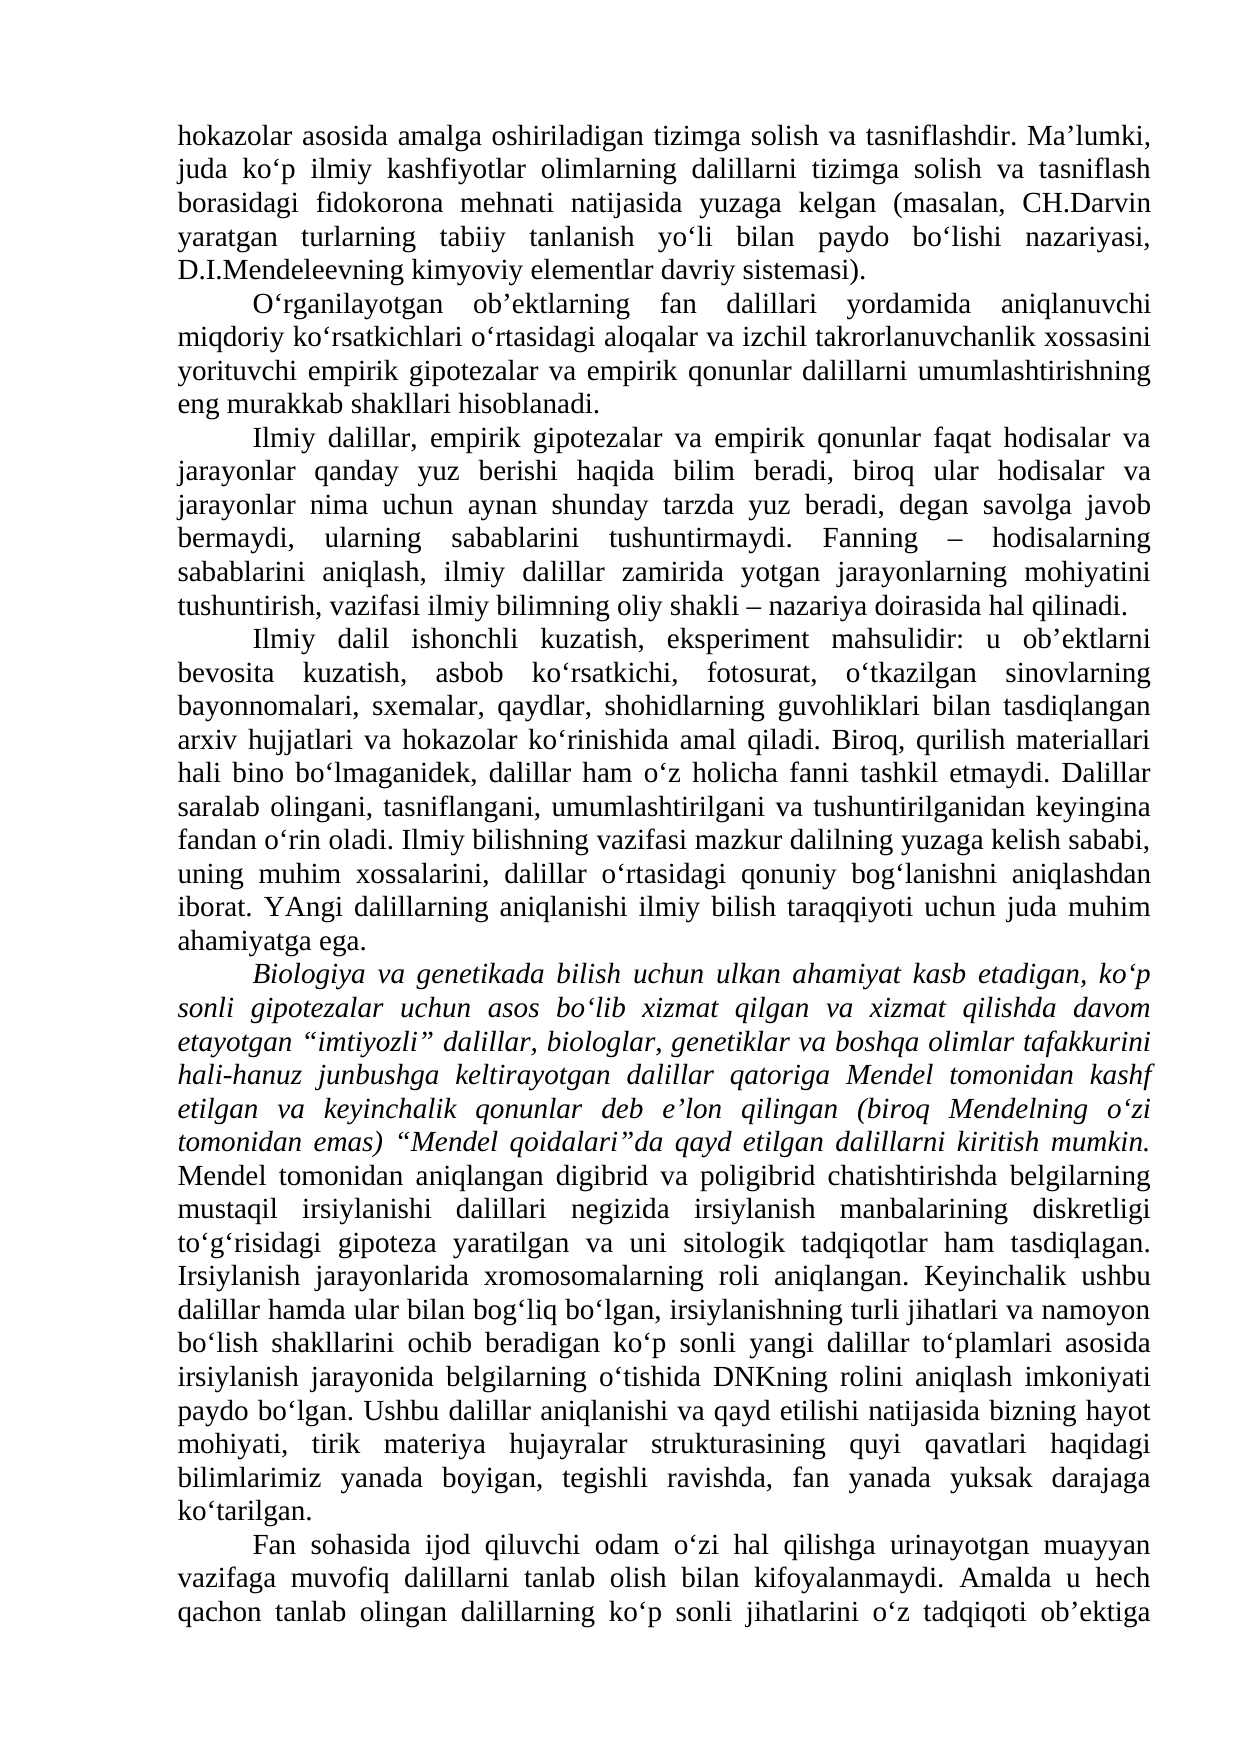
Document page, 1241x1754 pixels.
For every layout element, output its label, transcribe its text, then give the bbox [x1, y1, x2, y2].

text O‘rganilayotgan ob’ektlarning fan dalillari yordamida aniqlanuvchi miqdoriy ko‘rsatkichlari o‘rtasidagi aloqalar va izchil takrorlanuvchanlik xossasini yorituvchi empirik gipotezalar va empirik qonunlar dalillarni umumlashtirishning eng murakkab shakllari hisoblanadi. [177, 286, 1152, 420]
text Biologiya va genetikada bilish uchun ulkan ahamiyat kasb etadigan, ko‘p sonli gipotezalar uchun asos bo‘lib xizmat qilgan va xizmat qilishda davom etayotgan “imtiyozli” dalillar, biologlar, genetiklar va boshqa olimlar tafakkurini hali-hanuz junbushga keltirayotgan dalillar qatoriga Mendel tomonidan kashf etilgan va keyinchalik qonunlar deb e’lon qilingan (biroq Mendelning o‘zi tomonidan emas) “Mendel qoidalari”da qayd etilgan dalillarni kiritish mumkin. Mendel tomonidan aniqlangan digibrid va poligibrid chatishtirishda belgilarning mustaqil irsiylanishi dalillari negizida irsiylanish manbalarining diskretligi to‘g‘risidagi gipoteza yaratilgan va uni sitologik tadqiqotlar ham tasdiqlagan. Irsiylanish jarayonlarida xromosomalarning roli aniqlangan. Keyinchalik ushbu dalillar hamda ular bilan bog‘liq bo‘lgan, irsiylanishning turli jihatlari va namoyon bo‘lish shakllarini ochib beradigan ko‘p sonli yangi dalillar to‘plamlari asosida irsiylanish jarayonida belgilarning o‘tishida DNKning rolini aniqlash imkoniyati paydo bo‘lgan. Ushbu dalillar aniqlanishi va qayd etilishi natijasida bizning hayot mohiyati, tirik materiya hujayralar strukturasining quyi qavatlari haqidagi bilimlarimiz yanada boyigan, tegishli ravishda, fan yanada yuksak darajaga ko‘tarilgan. [177, 957, 1152, 1527]
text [177, 118, 1152, 286]
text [177, 1527, 1152, 1627]
text Ilmiy dalillar, empirik gipotezalar va empirik qonunlar faqat hodisalar va jarayonlar qanday yuz berishi haqida bilim beradi, biroq ular hodisalar va jarayonlar nima uchun aynan shunday tarzda yuz beradi, degan savolga javob bermaydi, ularning sabablarini tushuntirmaydi. Fanning – hodisalarning sabablarini aniqlash, ilmiy dalillar zamirida yotgan jarayonlarning mohiyatini tushuntirish, vazifasi ilmiy bilimning oliy shakli – nazariya doirasida hal qilinadi. [177, 420, 1152, 621]
text Ilmiy dalil ishonchli kuzatish, eksperiment mahsulidir: u ob’ektlarni bevosita kuzatish, asbob ko‘rsatkichi, fotosurat, o‘tkazilgan sinovlarning bayonnomalari, sxemalar, qaydlar, shohidlarning guvohliklari bilan tasdiqlangan arxiv hujjatlari va hokazolar ko‘rinishida amal qiladi. Biroq, qurilish materiallari hali bino bo‘lmaganidek, dalillar ham o‘z holicha fanni tashkil etmaydi. Dalillar saralab olingani, tasniflangani, umumlashtirilgani va tushuntirilganidan keyingina fandan o‘rin oladi. Ilmiy bilishning vazifasi mazkur dalilning yuzaga kelish sababi, uning muhim xossalarini, dalillar o‘rtasidagi qonuniy bog‘lanishni aniqlashdan iborat. YAngi dalillarning aniqlanishi ilmiy bilish taraqqiyoti uchun juda muhim ahamiyatga ega. [177, 621, 1152, 957]
